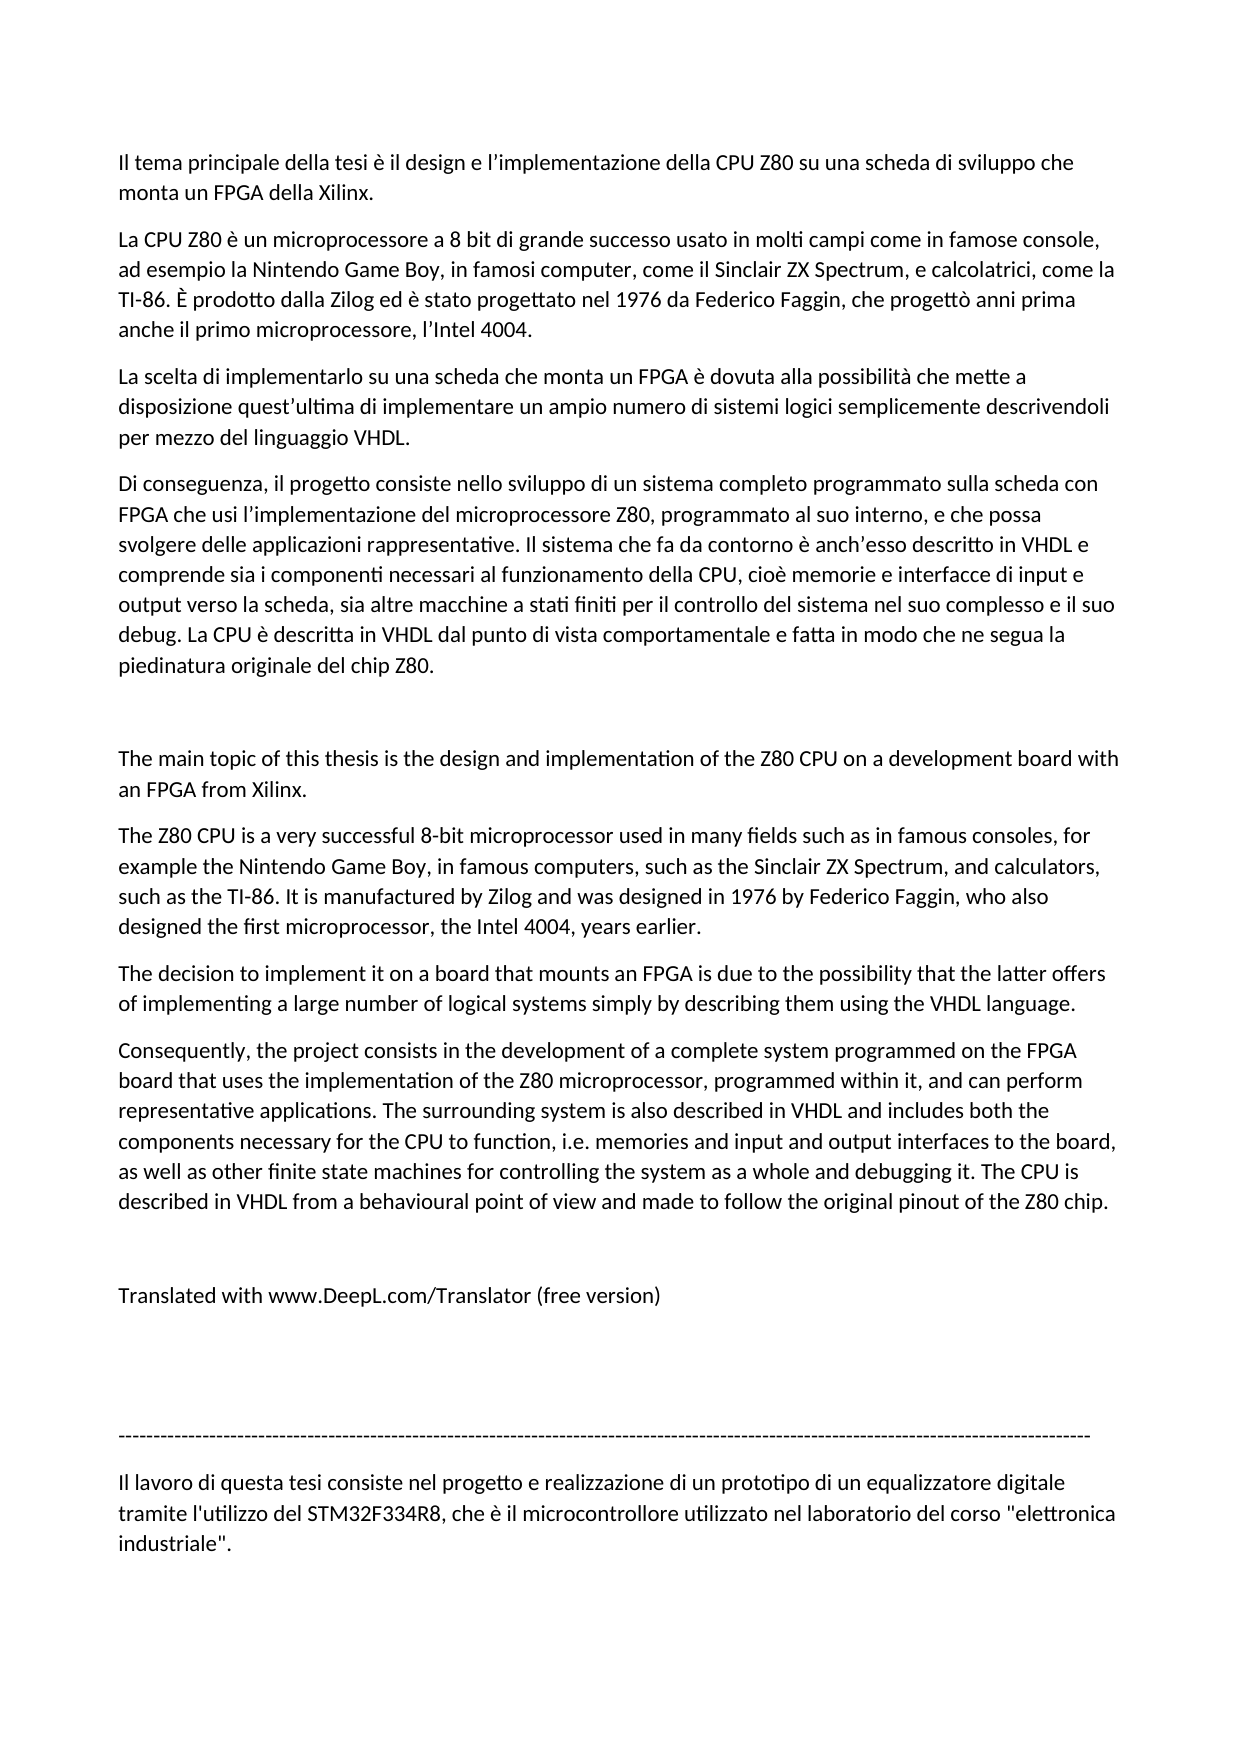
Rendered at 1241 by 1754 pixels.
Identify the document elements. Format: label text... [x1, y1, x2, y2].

text Il lavoro di questa tesi consiste nel progetto e realizzazione di un prototipo di un equalizzatore digitale tramite l'utilizzo del STM32F334R8, che è il microcontrollore utilizzato nel laboratorio del corso "elettronica industriale". [118, 1468, 1122, 1557]
text La CPU Z80 è un microprocessore a 8 bit di grande successo usato in molti campi come in famose console, ad esempio la Nintendo Game Boy, in famosi computer, come il Sinclair ZX Spectrum, e calcolatrici, come la TI-86. È prodotto dalla Zilog ed è stato progettato nel 1976 da Federico Faggin, che progettò anni prima anche il primo microprocessore, l’Intel 4004. [118, 225, 1122, 343]
text La scelta di implementarlo su una scheda che monta un FPGA è dovuta alla possibilità che mette a disposizione quest’ultima di implementare un ampio numero di sistemi logici semplicemente descrivendoli per mezzo del linguaggio VHDL. [118, 362, 1122, 451]
text The Z80 CPU is a very successful 8-bit microprocessor used in many fields such as in famous consoles, for example the Nintendo Game Boy, in famous computers, such as the Sinclair ZX Spectrum, and calculators, such as the TI-86. It is manufactured by Zilog and was designed in 1976 by Federico Faggin, who also designed the first microprocessor, the Intel 4004, years earlier. [118, 822, 1122, 940]
text Il tema principale della tesi è il design e l’implementazione della CPU Z80 su una scheda di sviluppo che monta un FPGA della Xilinx. [118, 148, 1122, 206]
text Consequently, the project consists in the development of a complete system programmed on the FPGA board that uses the implementation of the Z80 microprocessor, programmed within it, and can perform representative applications. The surrounding system is also described in VHDL and includes both the components necessary for the CPU to function, i.e. memories and input and output interfaces to the board, as well as other finite state machines for controlling the system as a whole and debugging it. The CPU is described in VHDL from a behavioural point of view and made to follow the original pinout of the Z80 chip. [118, 1036, 1122, 1215]
text Di conseguenza, il progetto consiste nello sviluppo di un sistema completo programmato sulla scheda con FPGA che usi l’implementazione del microprocessore Z80, programmato al suo interno, e che possa svolgere delle applicazioni rappresentative. Il sistema che fa da contorno è anch’esso descritto in VHDL e comprende sia i componenti necessari al funzionamento della CPU, cioè memorie e interfacce di input e output verso la scheda, sia altre macchine a stati finiti per il controllo del sistema nel suo complesso e il suo debug. La CPU è descritta in VHDL dal punto di vista comportamentale e fatta in modo che ne segua la piedinatura originale del chip Z80. [118, 469, 1122, 679]
text The main topic of this thesis is the design and implementation of the Z80 CPU on a development board with an FPGA from Xilinx. [118, 744, 1122, 803]
text ------------------------------------------------------------------------------------------------------------------------------------------- [118, 1422, 1122, 1449]
text Translated with www.DeepL.com/Translator (free version) [118, 1281, 1122, 1309]
text The decision to implement it on a board that mounts an FPGA is due to the possibility that the latter offers of implementing a large number of logical systems simply by describing them using the VHDL language. [118, 959, 1122, 1017]
